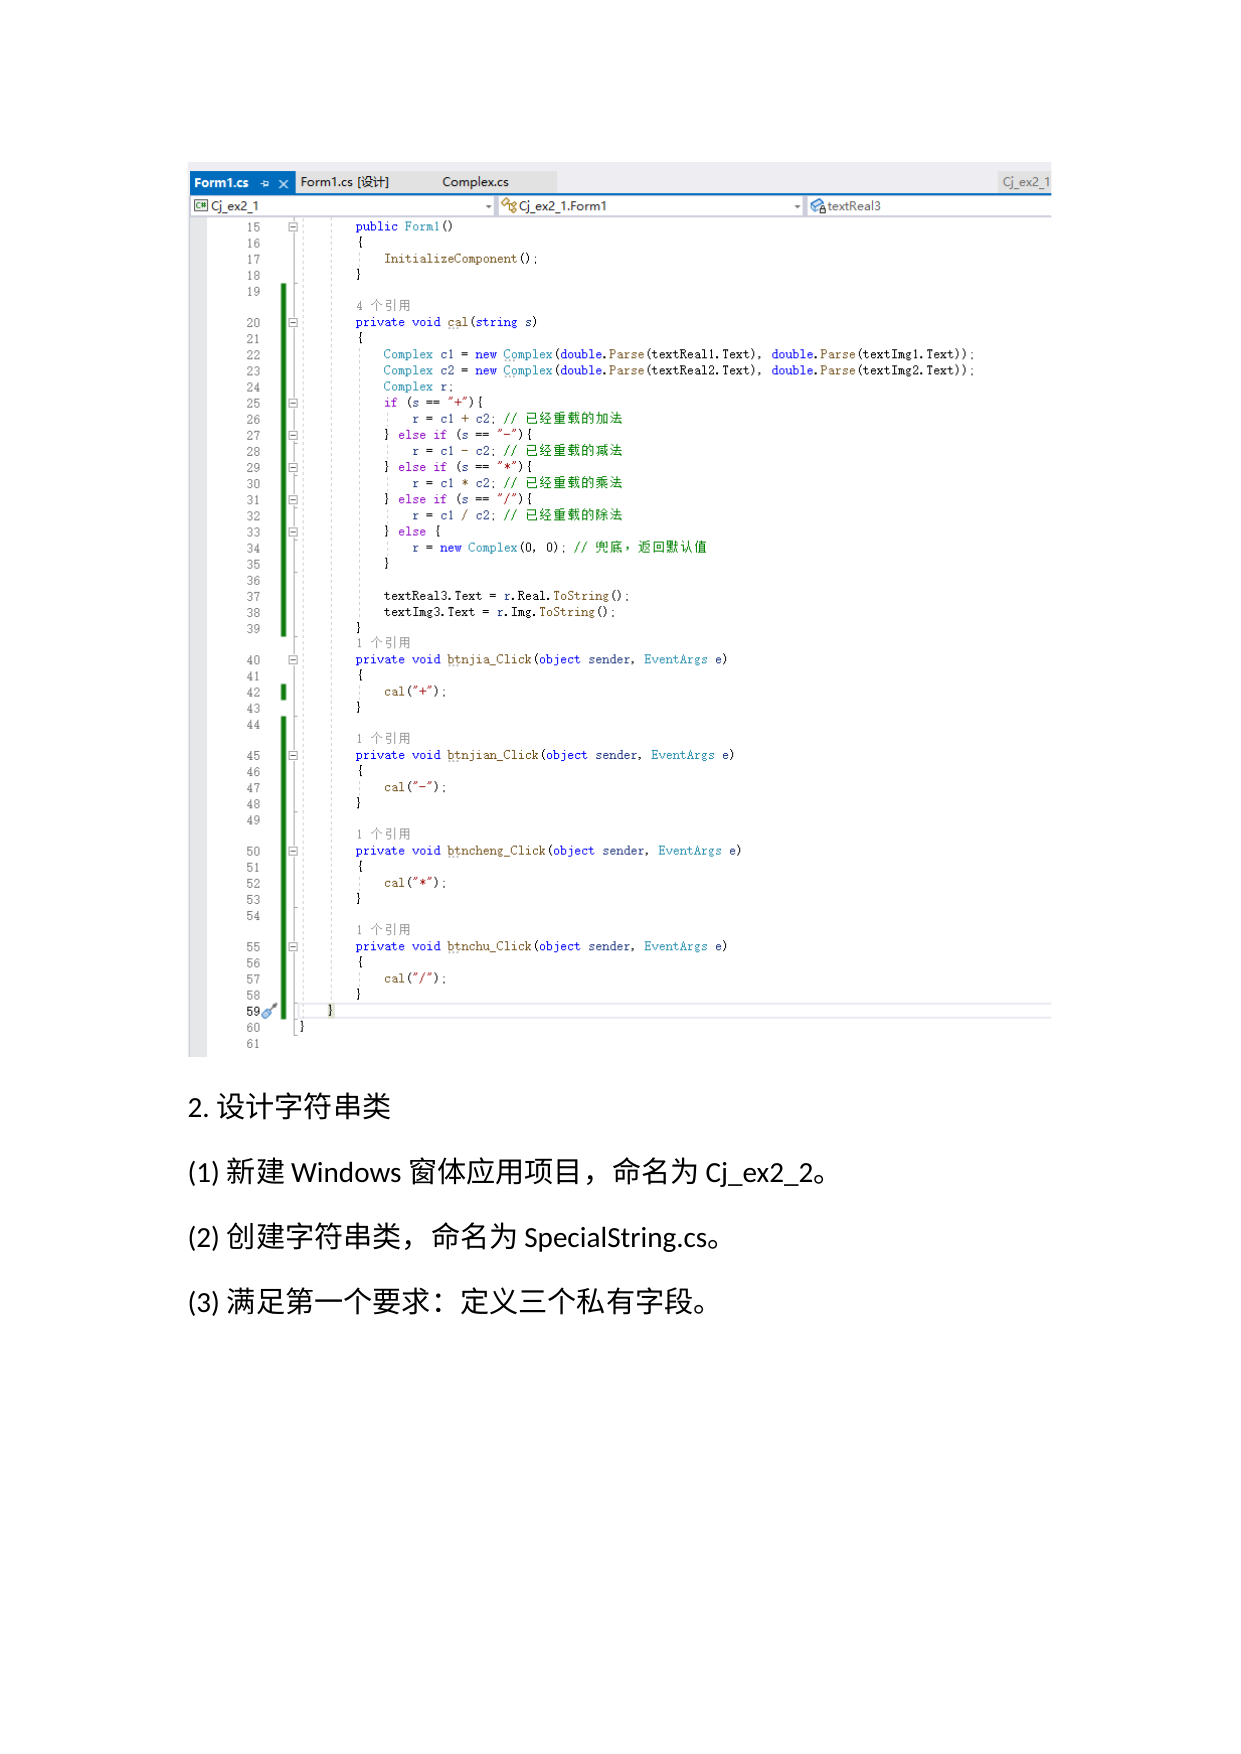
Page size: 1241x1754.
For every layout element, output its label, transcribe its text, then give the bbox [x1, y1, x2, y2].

list 满足第一个要求：定义三个私有字段。 [187, 1267, 1053, 1332]
list 设计字符串类 [187, 1072, 1053, 1137]
picture [187, 162, 1052, 1057]
list 新建Windows 窗体应用项目，命名为Cj_ex2_2。 [187, 1137, 1053, 1202]
list 创建字符串类，命名为SpecialString.cs。 [187, 1202, 1053, 1267]
